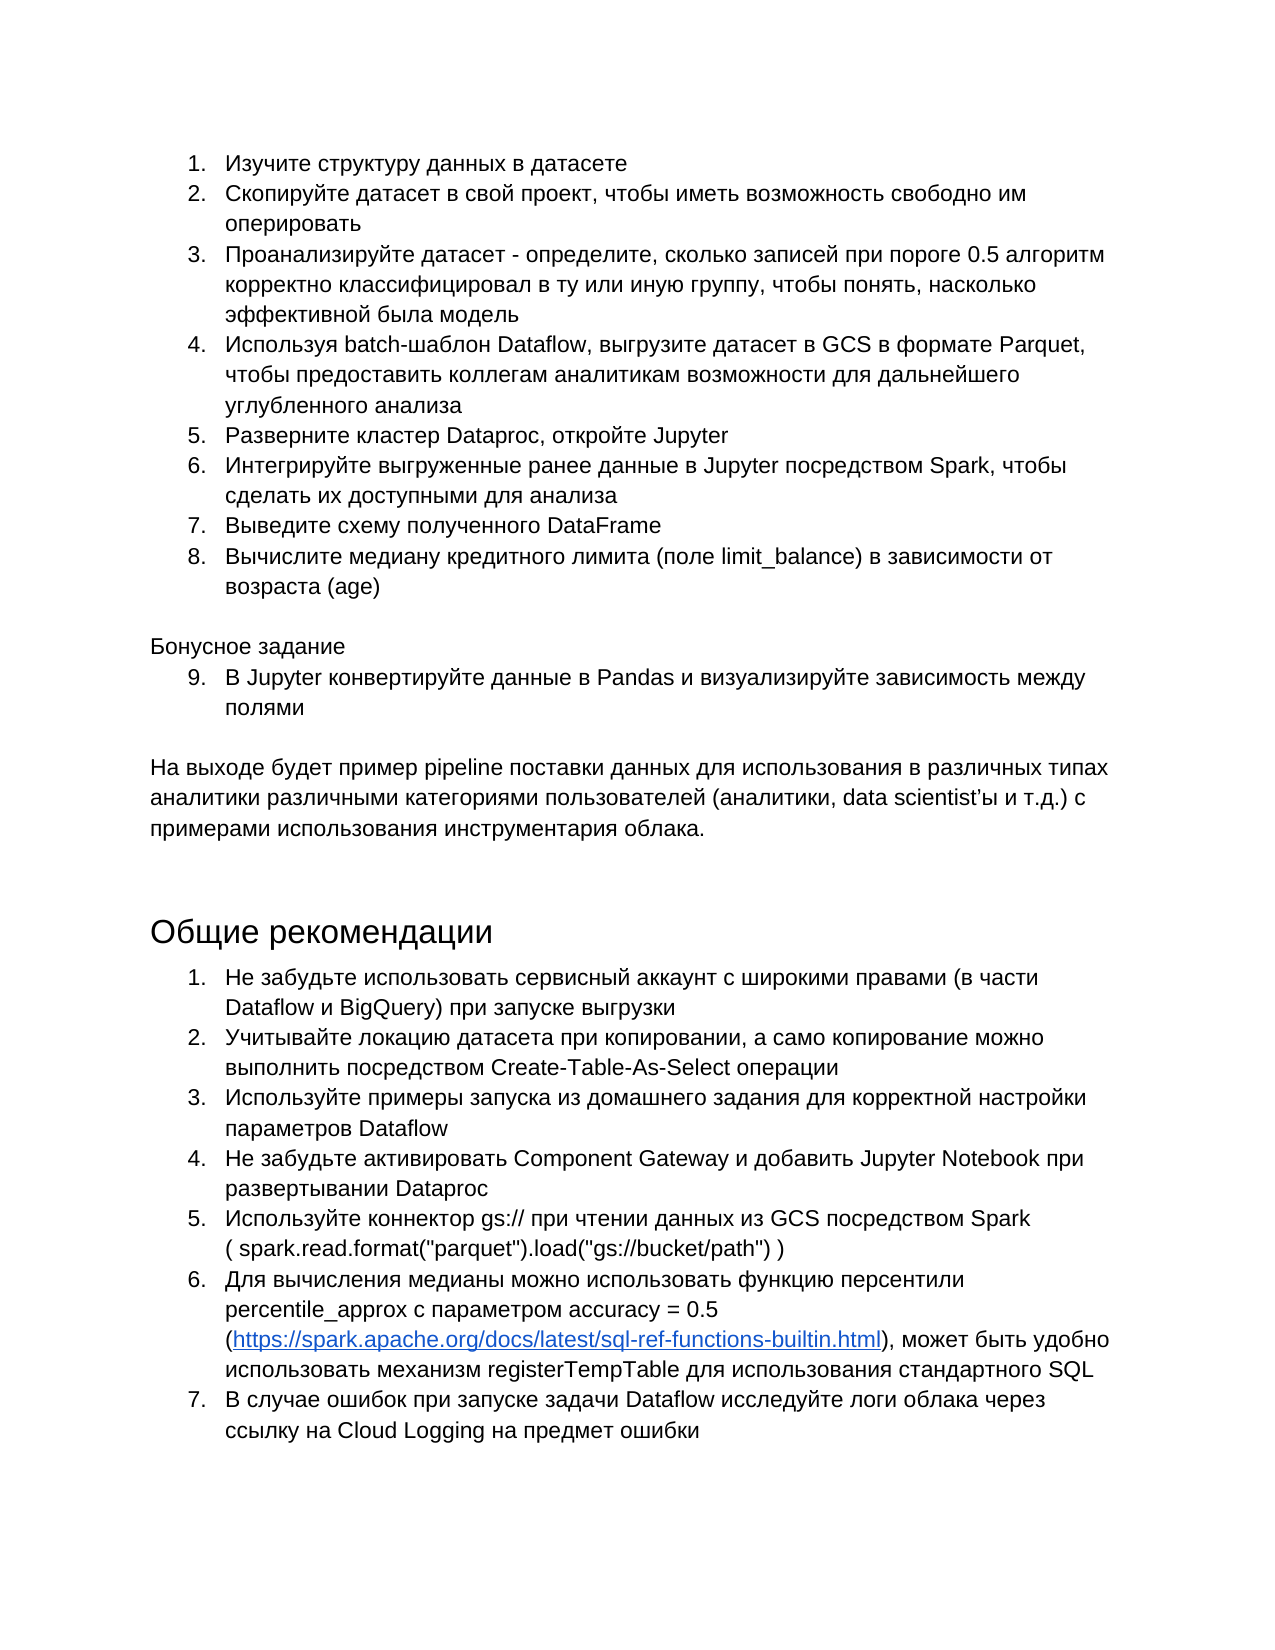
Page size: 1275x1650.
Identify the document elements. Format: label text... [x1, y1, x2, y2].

list Не забудьте активировать Component Gateway и добавить Jupyter Notebook при развертывании Dataproc [187, 1145, 1125, 1201]
list Используйте коннектор gs:// при чтении данных из GCS посредством Spark ( spark.read.format("parquet").load("gs://bucket/path") ) [187, 1205, 1125, 1262]
list В Jupyter конвертируйте данные в Pandas и визуализируйте зависимость между полями [187, 663, 1125, 720]
list Для вычисления медианы можно использовать функцию персентили percentile_approx с параметром accuracy = 0.5 (https://spark.apache.org/docs/latest/sql-ref-functions-builtin.html), может быть удобно использовать механизм registerTempTable для использования стандартного SQL [187, 1266, 1125, 1382]
list Интегрируйте выгруженные ранее данные в Jupyter посредством Spark, чтобы сделать их доступными для анализа [187, 452, 1125, 509]
list Используя batch-шаблон Dataflow, выгрузите датасет в GCS в формате Parquet, чтобы предоставить коллегам аналитикам возможности для дальнейшего углубленного анализа [187, 331, 1125, 418]
list Изучите структуру данных в датасете [187, 150, 1125, 176]
subtitle Общие рекомендации [150, 912, 1125, 951]
text Бонусное задание [150, 633, 1125, 660]
list Разверните кластер Dataproc, откройте Jupyter [187, 422, 1125, 448]
list Используйте примеры запуска из домашнего задания для корректной настройки параметров Dataflow [187, 1084, 1125, 1141]
list Учитывайте локацию датасета при копировании, а само копирование можно выполнить посредством Create-Table-As-Select операции [187, 1024, 1125, 1080]
list Выведите схему полученного DataFrame [187, 512, 1125, 539]
list Проанализируйте датасет - определите, сколько записей при пороге 0.5 алгоритм корректно классифицировал в ту или иную группу, чтобы понять, насколько эффективной была модель [187, 241, 1125, 327]
list Вычислите медиану кредитного лимита (поле limit_balance) в зависимости от возраста (age) [187, 543, 1125, 599]
list Не забудьте использовать сервисный аккаунт с широкими правами (в части Dataflow и BigQuery) при запуске выгрузки [187, 963, 1125, 1020]
list Скопируйте датасет в свой проект, чтобы иметь возможность свободно им оперировать [187, 180, 1125, 237]
list В случае ошибок при запуске задачи Dataflow исследуйте логи облака через ссылку на Cloud Logging на предмет ошибки [187, 1386, 1125, 1443]
text На выходе будет пример pipeline поставки данных для использования в различных типах аналитики различными категориями пользователей (аналитики, data scientist’ы и т.д.) с примерами использования инструментария облака. [150, 754, 1125, 841]
